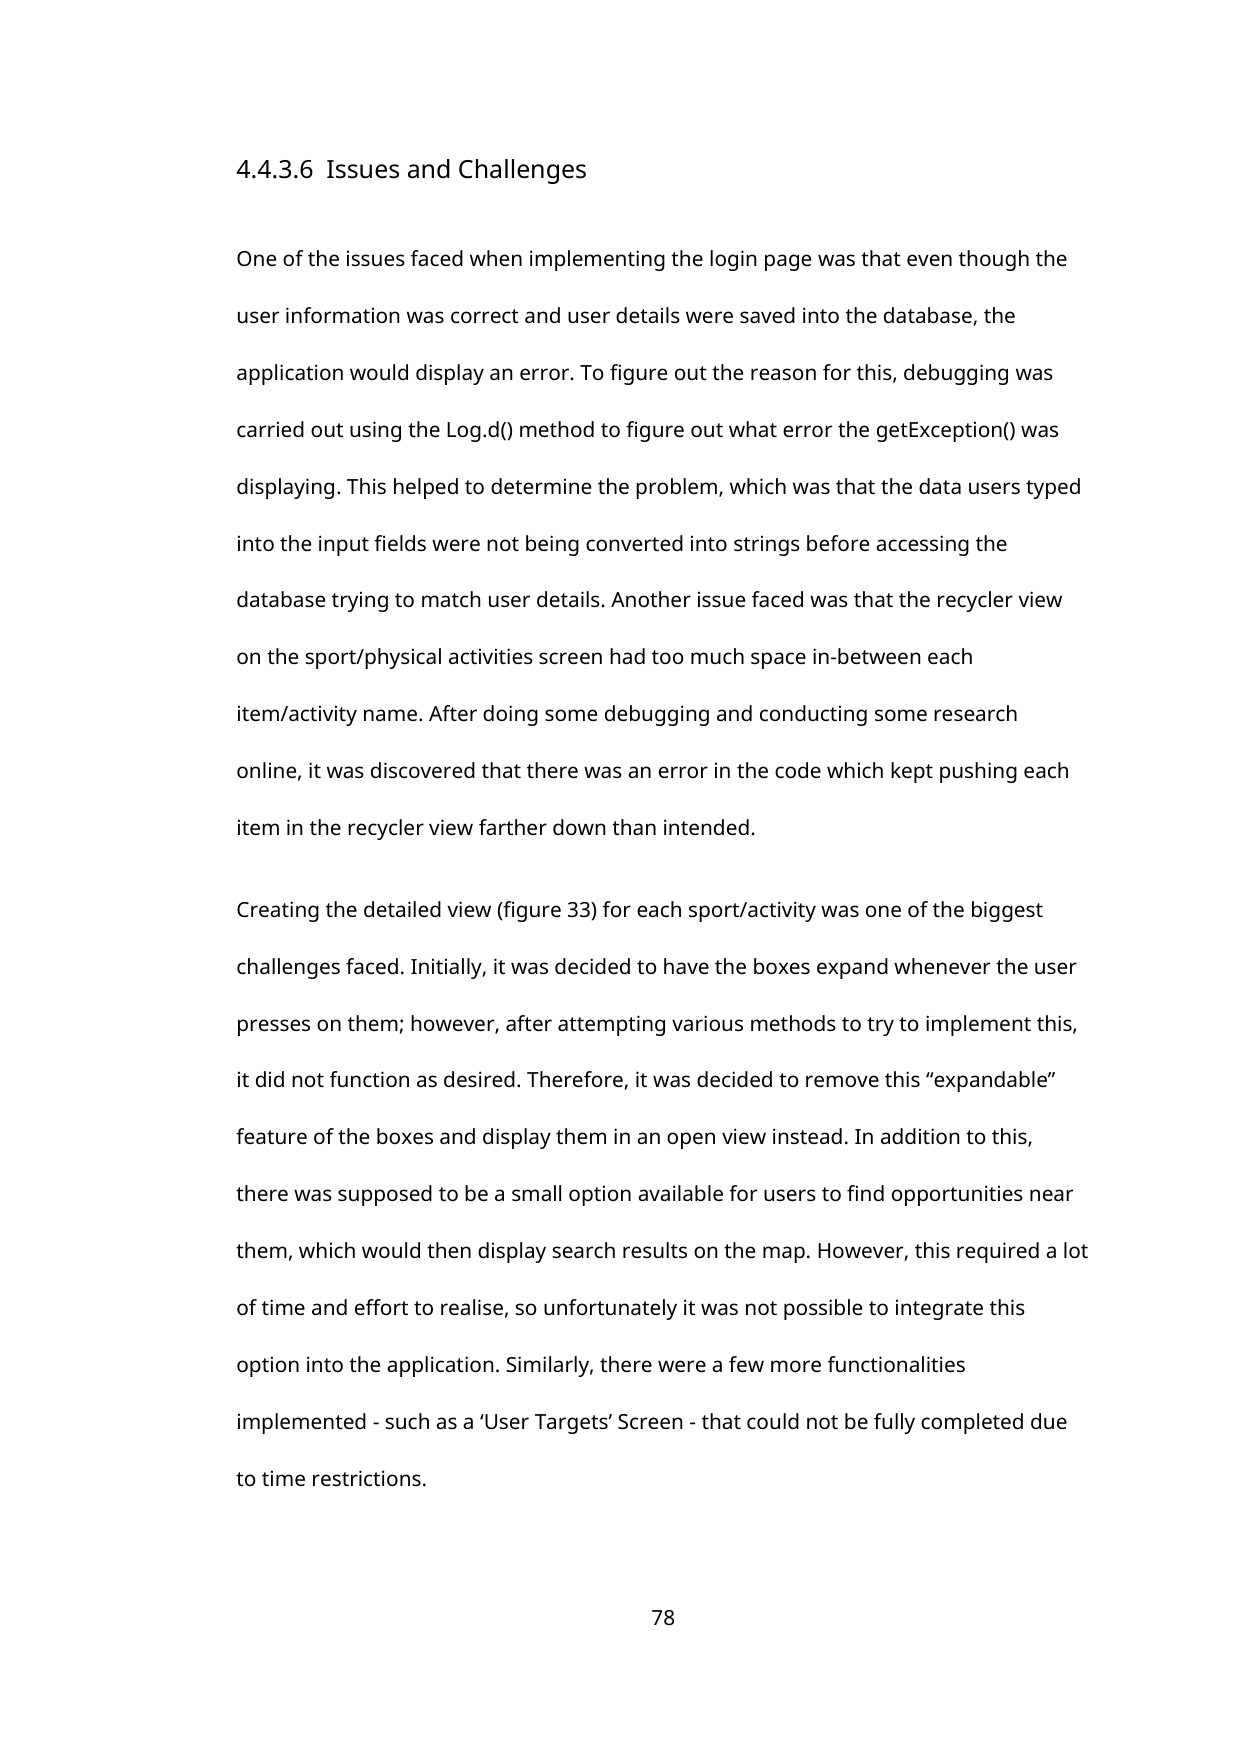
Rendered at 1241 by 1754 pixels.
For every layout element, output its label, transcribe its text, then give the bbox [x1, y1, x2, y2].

text One of the issues faced when implementing the login page was that even though the user information was correct and user details were saved into the database, the application would display an error. To figure out the reason for this, debugging was carried out using the Log.d() method to figure out what error the getException() was displaying. This helped to determine the problem, which was that the data users typed into the input fields were not being converted into strings before accessing the database trying to match user details. Another issue faced was that the recycler view on the sport/physical activities screen had too much space in-between each item/activity name. After doing some debugging and conducting some research online, it was discovered that there was an error in the code which kept pushing each item in the recycler view farther down than intended. [236, 244, 1090, 842]
subtitle Issues and Challenges [236, 151, 1090, 185]
text Creating the detailed view (figure 33) for each sport/activity was one of the biggest challenges faced. Initially, it was decided to have the boxes expand whenever the user presses on them; however, after attempting various methods to try to implement this, it did not function as desired. Therefore, it was decided to remove this “expandable” feature of the boxes and display them in an open view instead. In addition to this, there was supposed to be a small option available for users to find opportunities near them, which would then display search results on the map. However, this required a lot of time and effort to realise, so unfortunately it was not possible to integrate this option into the application. Similarly, there were a few more functionalities implemented - such as a ‘User Targets’ Screen - that could not be fully completed due to time restrictions. [236, 895, 1090, 1492]
